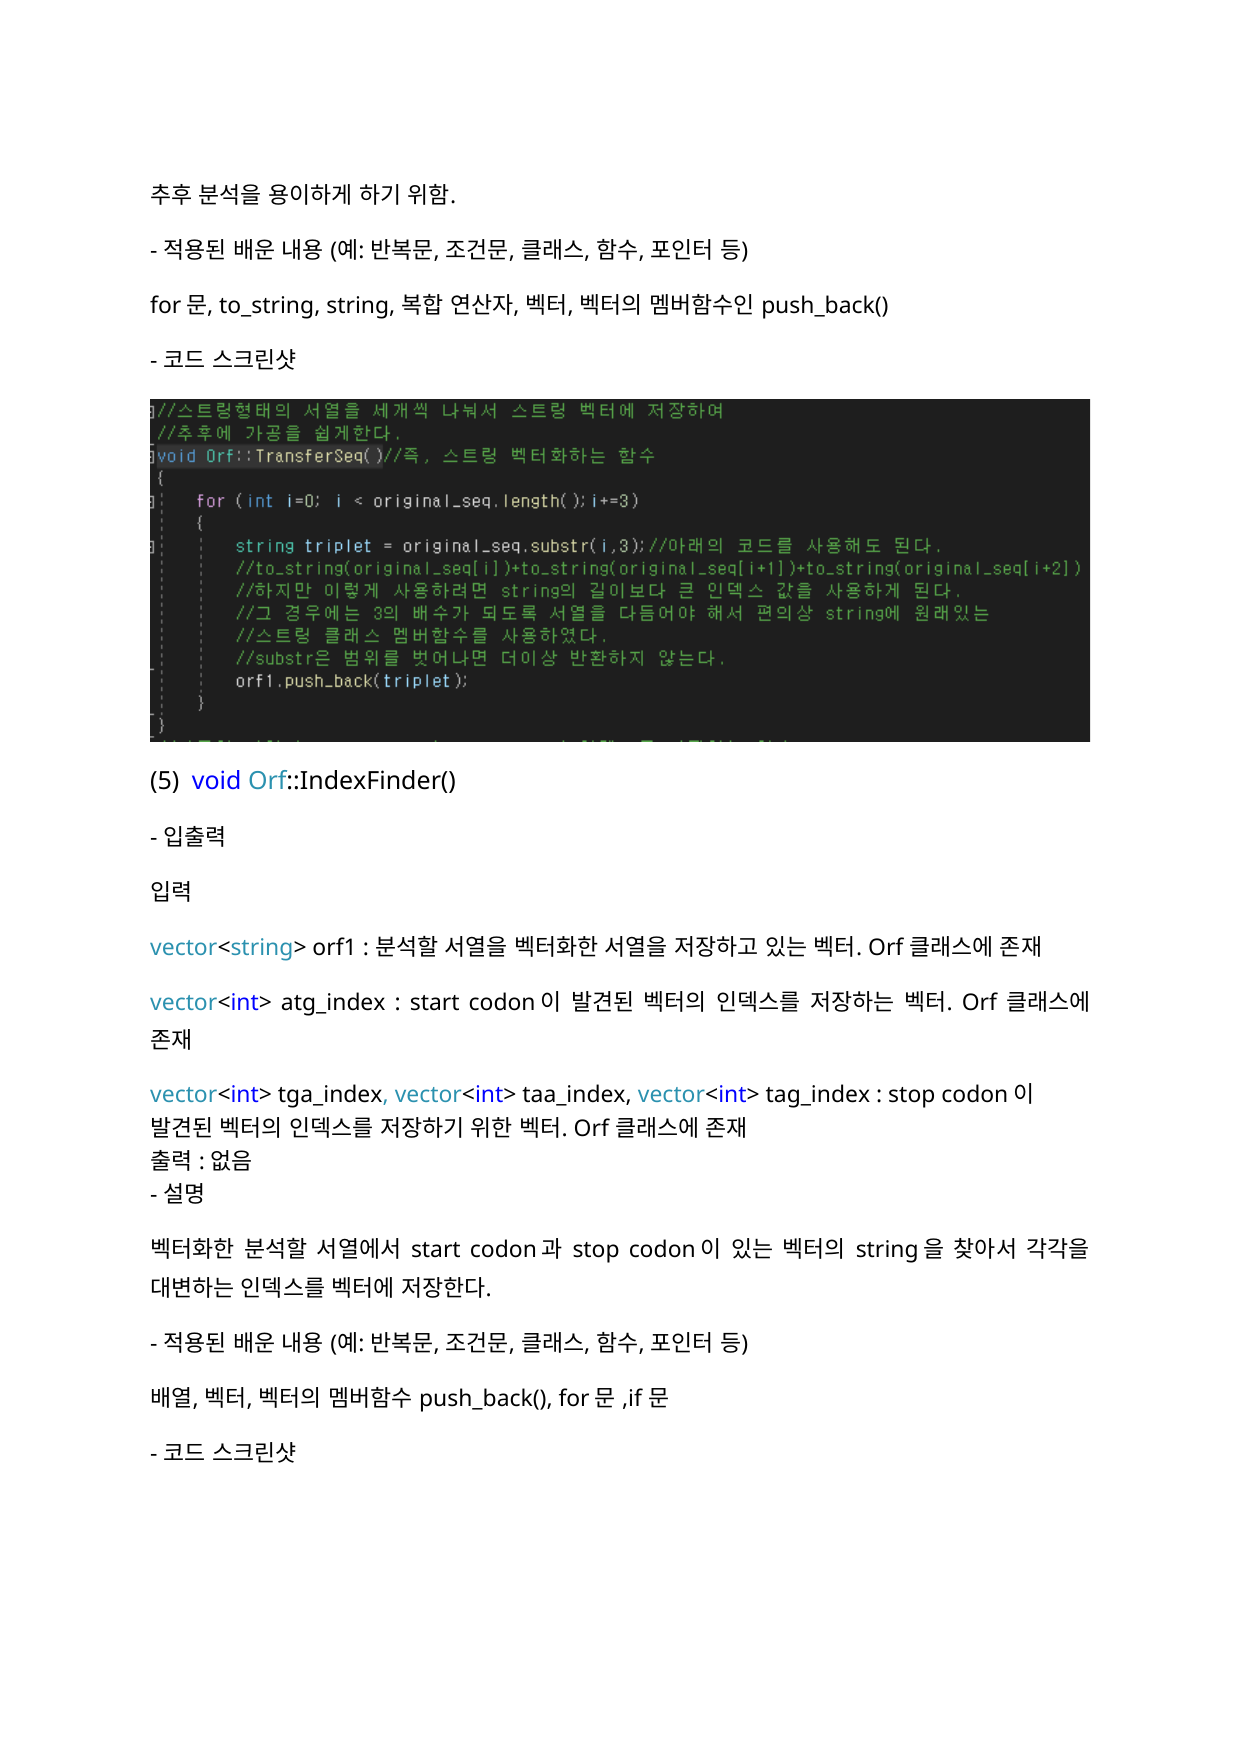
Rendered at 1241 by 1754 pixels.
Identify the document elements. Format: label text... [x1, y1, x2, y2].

text 입력 [150, 873, 1090, 907]
text vector<int> atg_index : start codon이 발견된 벡터의 인덱스를 저장하는 벡터. Orf 클래스에 존재 [150, 983, 1090, 1055]
text - 적용된 배운 내용 (예: 반복문, 조건문, 클래스, 함수, 포인터 등) [150, 232, 1090, 266]
picture [150, 399, 1091, 742]
text 벡터화한 분석할 서열에서 start codon과 stop codon이 있는 벡터의 string을 찾아서 각각을 대변하는 인덱스를 벡터에 저장한다. [150, 1231, 1090, 1303]
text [150, 177, 1090, 211]
text - 코드 스크린샷 [150, 342, 1090, 376]
list void Orf::IndexFinder() [150, 763, 1090, 797]
text 배열, 벡터, 벡터의 멤버함수 push_back(), for문 ,if 문 [150, 1379, 1090, 1413]
text for문, to_string, string, 복합 연산자, 벡터, 벡터의 멤버함수인 push_back() [150, 287, 1090, 321]
text - 코드 스크린샷 [150, 1434, 1090, 1468]
text - 적용된 배운 내용 (예: 반복문, 조건문, 클래스, 함수, 포인터 등) [150, 1324, 1090, 1358]
text - 입출력 [150, 818, 1090, 852]
text - 설명 [150, 1176, 1090, 1210]
text 출력 : 없음 [150, 1143, 1090, 1176]
text vector<int> tga_index, vector<int> taa_index, vector<int> tag_index : stop codon이 발견된 벡터의 인덱스를 저장하기 위한 벡터. Orf 클래스에 존재 [150, 1076, 1090, 1143]
text vector<string> orf1 : 분석할 서열을 벡터화한 서열을 저장하고 있는 벡터. Orf 클래스에 존재 [150, 928, 1090, 962]
